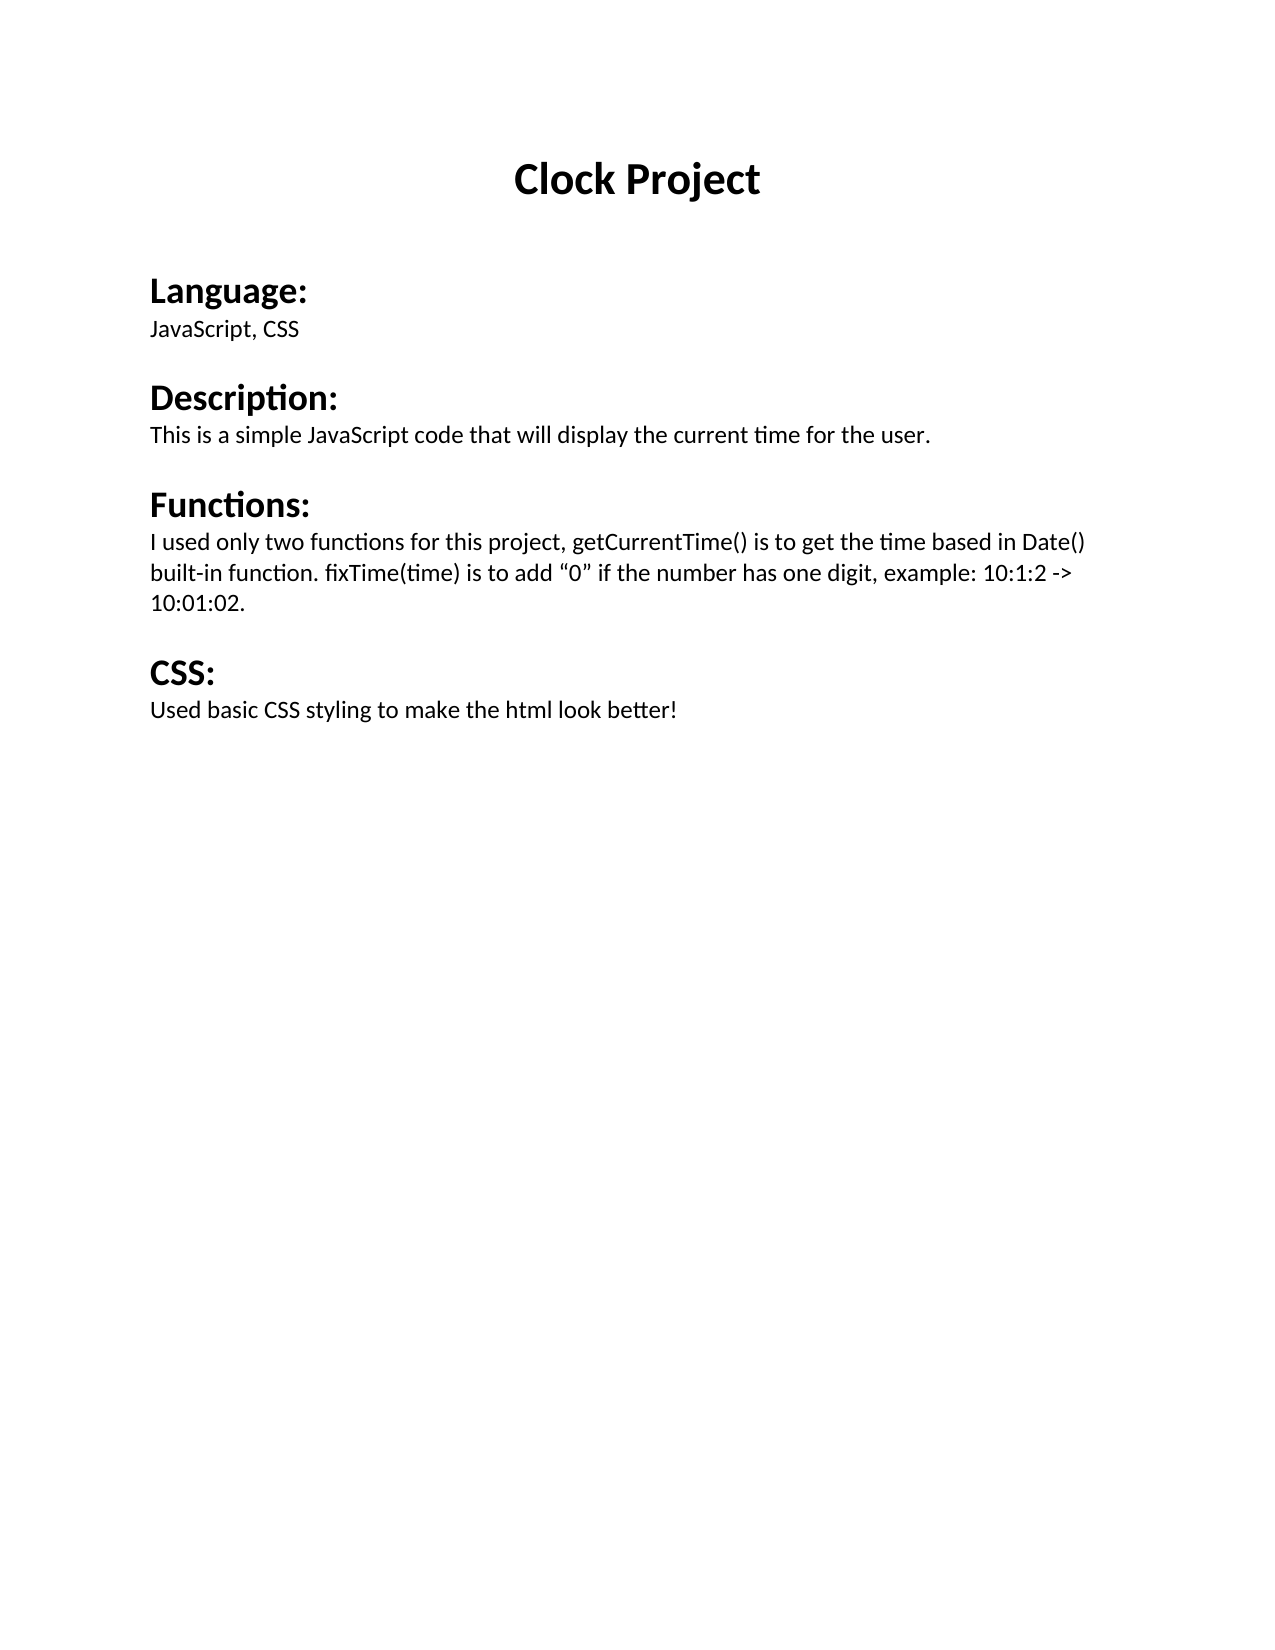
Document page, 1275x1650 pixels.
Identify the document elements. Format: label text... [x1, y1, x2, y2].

text This is a simple JavaScript code that will display the current time for the user. [150, 420, 1125, 450]
text Description: [150, 374, 1125, 420]
text CSS: [150, 649, 1125, 694]
text I used only two functions for this project, getCurrentTime() is to get the time based in Date() built-in function. fixTime(time) is to add “0” if the number has one digit, example: 10:1:2 -> 10:01:02. [150, 527, 1125, 618]
text Used basic CSS styling to make the html look better! [150, 694, 1125, 725]
text Clock Project [150, 150, 1125, 206]
text Language: [150, 267, 1125, 313]
text Functions: [150, 481, 1125, 527]
text JavaScript, CSS [150, 313, 1125, 343]
